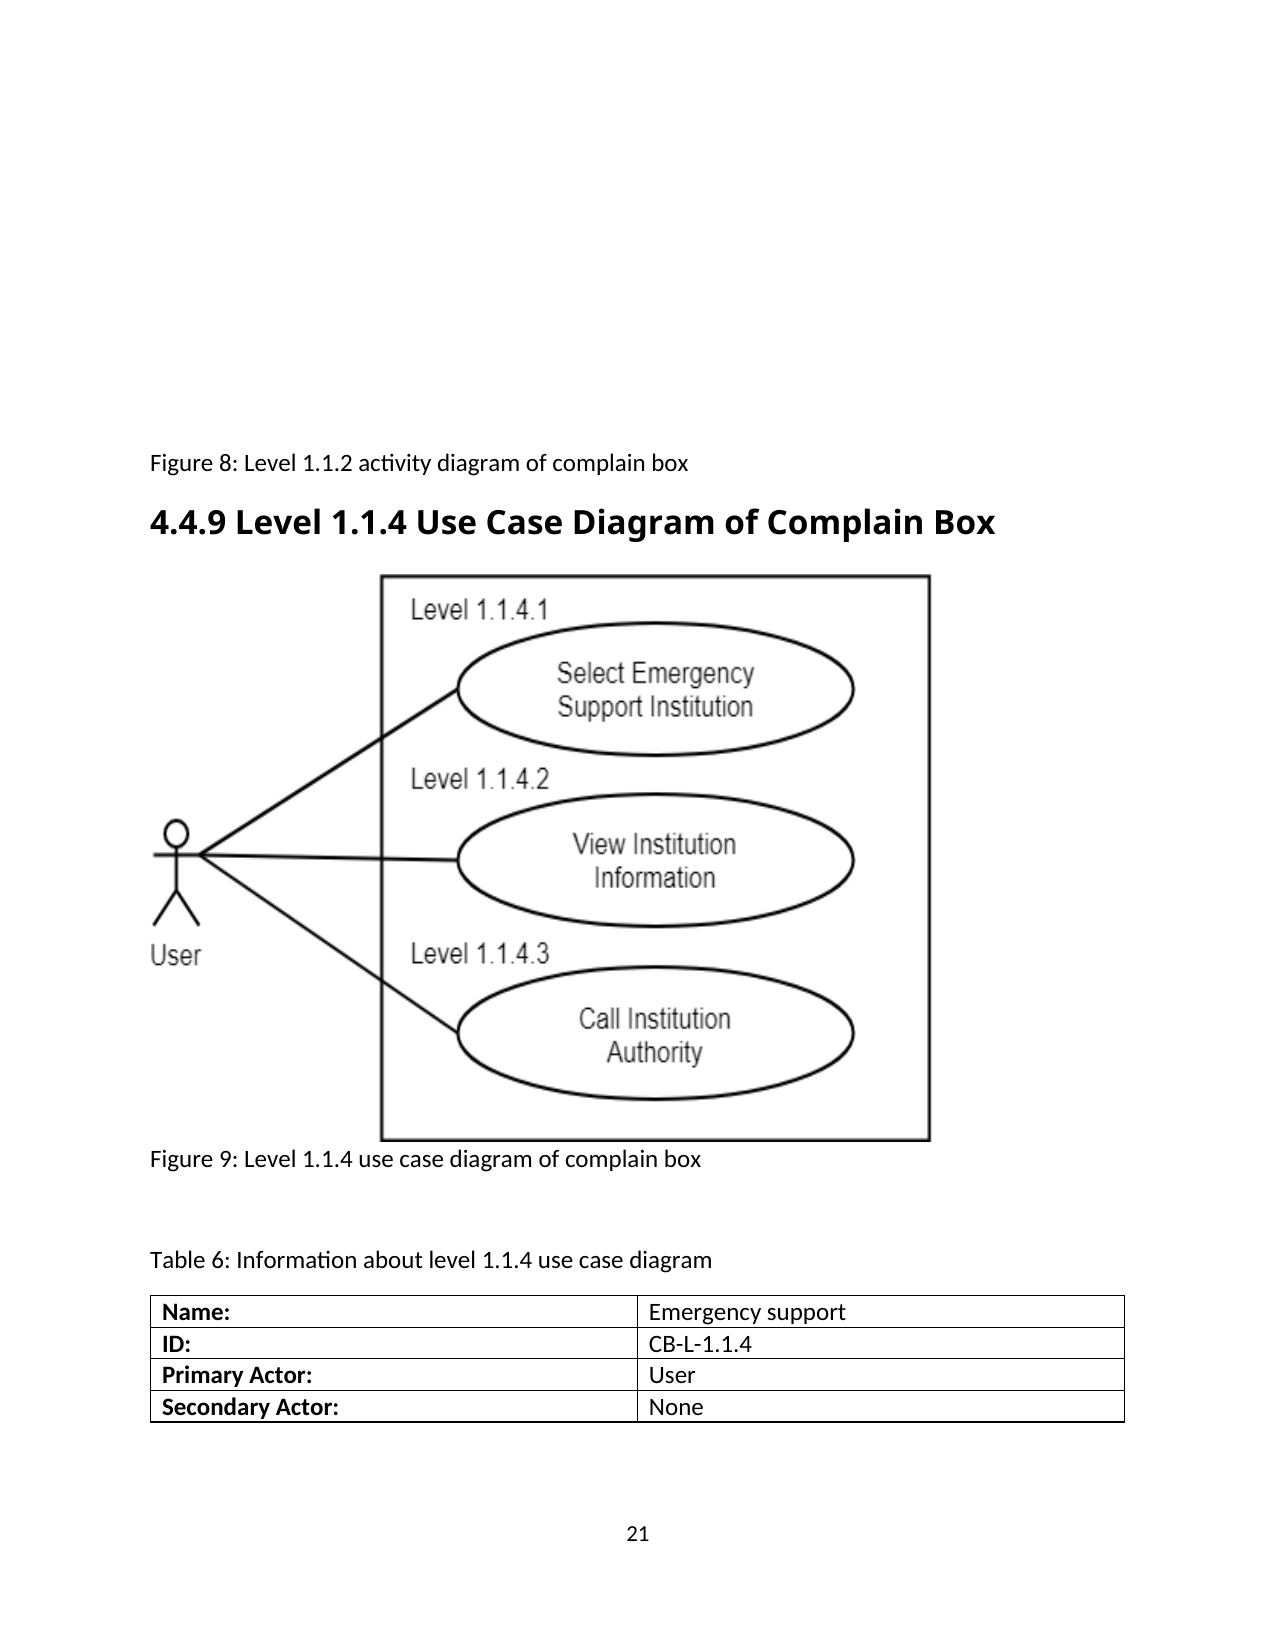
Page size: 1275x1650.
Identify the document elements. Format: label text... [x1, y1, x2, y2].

table_header Emergency support [638, 1296, 1124, 1327]
table_cell Primary Actor: [151, 1359, 637, 1390]
table_cell None [638, 1391, 1124, 1421]
picture [150, 574, 932, 1142]
text 4.4.9 Level 1.1.4 Use Case Diagram of Complain Box [150, 499, 1125, 544]
table_cell Secondary Actor: [151, 1391, 637, 1421]
table_cell CB-L-1.1.4 [638, 1328, 1124, 1358]
table_cell User [638, 1359, 1124, 1390]
table_header Name: [151, 1296, 637, 1327]
table_cell ID: [151, 1328, 637, 1358]
